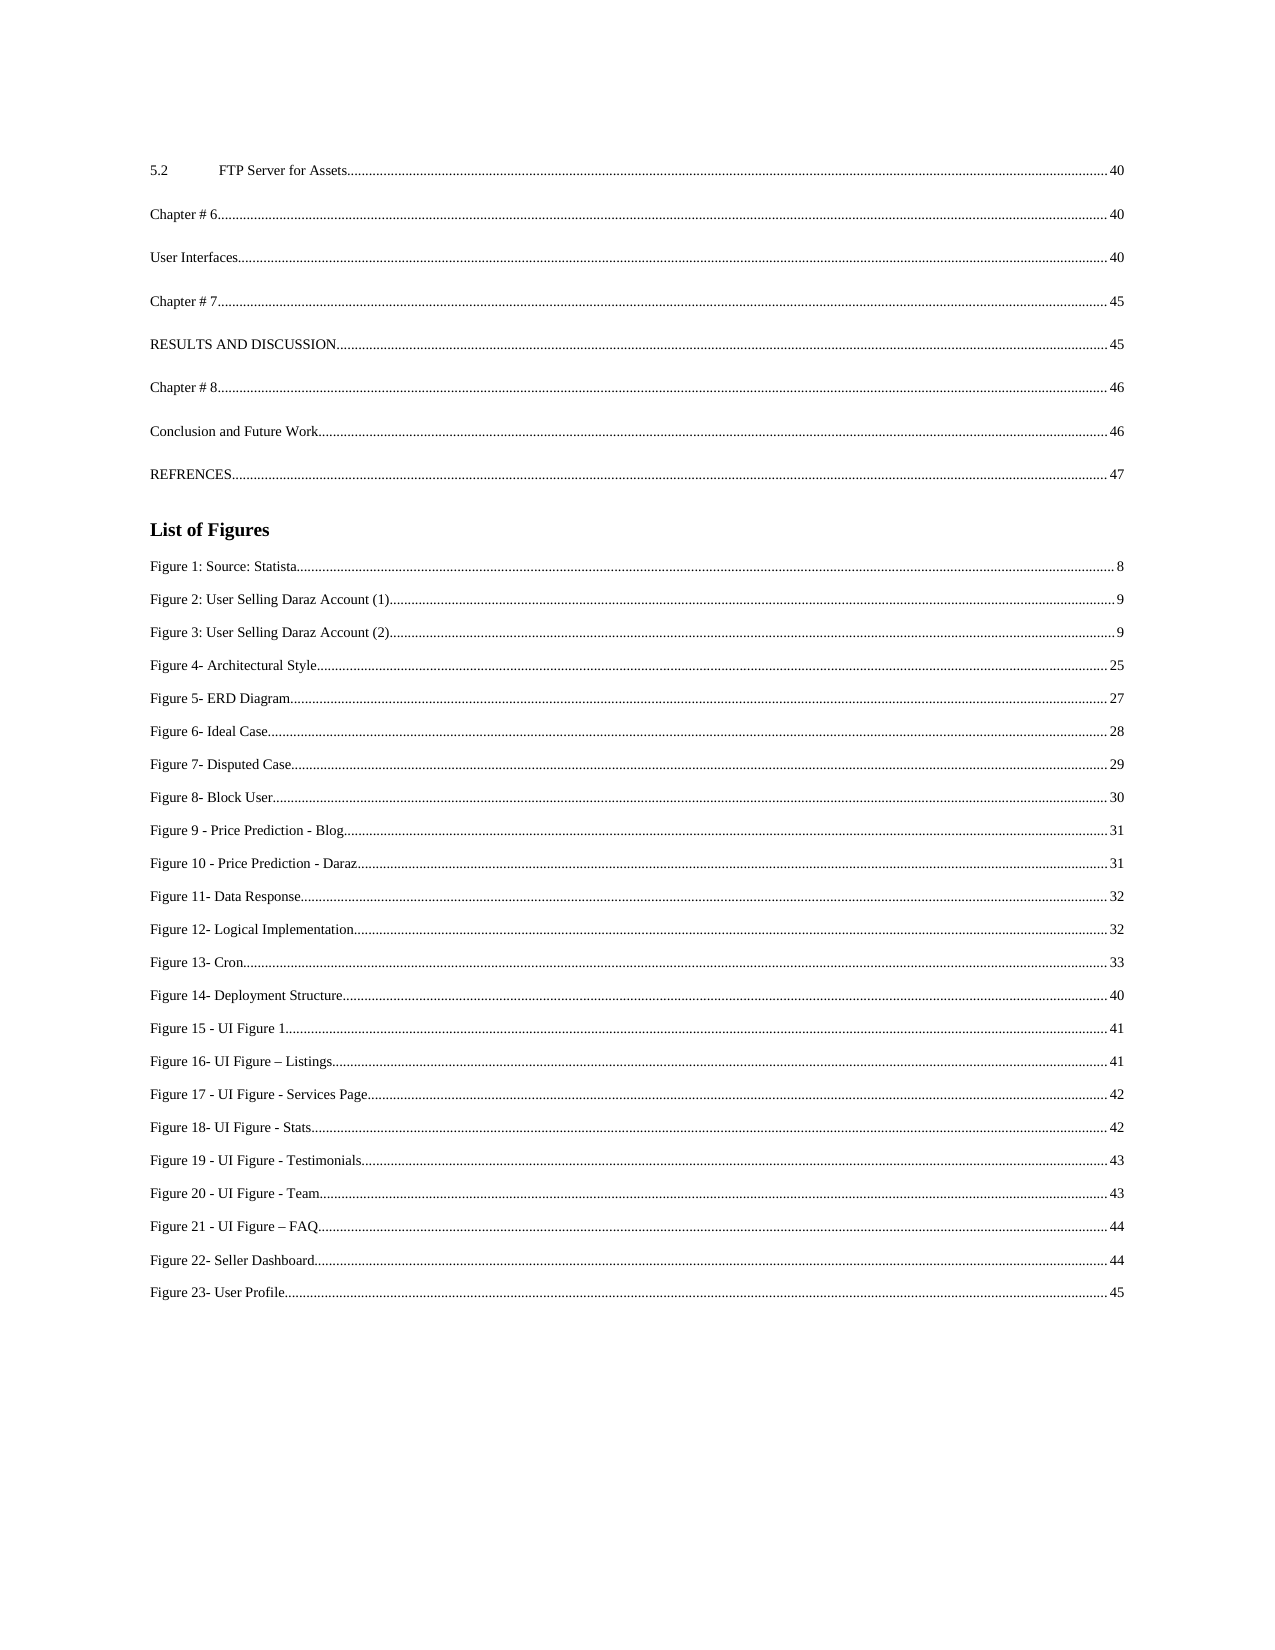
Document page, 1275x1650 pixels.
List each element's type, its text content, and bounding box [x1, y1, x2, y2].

text Figure 17 - UI Figure - Services Page 42 [150, 1074, 1125, 1103]
text Figure 16- UI Figure – Listings 41 [150, 1041, 1125, 1070]
text Figure 23- User Profile 45 [150, 1272, 1125, 1301]
text Conclusion and Future Work 46 [150, 411, 1125, 439]
text List of Figures [150, 502, 1125, 540]
text Figure 22- Seller Dashboard 44 [150, 1239, 1125, 1268]
text Figure 15 - UI Figure 1 41 [150, 1008, 1125, 1037]
text Figure 7- Disputed Case 29 [150, 744, 1125, 773]
text Chapter # 8 46 [150, 367, 1125, 396]
text 5.2 FTP Server for Assets 40 [150, 150, 1125, 179]
text Chapter # 6 40 [150, 193, 1125, 222]
text Figure 12- Logical Implementation 32 [150, 909, 1125, 938]
text Figure 20 - UI Figure - Team 43 [150, 1173, 1125, 1202]
text Figure 8- Block User 30 [150, 777, 1125, 806]
text Figure 19 - UI Figure - Testimonials 43 [150, 1140, 1125, 1169]
text Figure 6- Ideal Case 28 [150, 711, 1125, 740]
text Figure 1: Source: Statista 8 [150, 546, 1125, 574]
text Figure 14- Deployment Structure 40 [150, 975, 1125, 1004]
text Figure 2: User Selling Daraz Account (1) 9 [150, 579, 1125, 608]
text REFRENCES 47 [150, 454, 1125, 483]
text Figure 18- UI Figure - Stats 42 [150, 1107, 1125, 1136]
text Figure 11- Data Response 32 [150, 876, 1125, 905]
text Figure 21 - UI Figure – FAQ 44 [150, 1206, 1125, 1235]
text Figure 5- ERD Diagram 27 [150, 678, 1125, 707]
text Figure 3: User Selling Daraz Account (2) 9 [150, 612, 1125, 641]
text Figure 13- Cron 33 [150, 942, 1125, 971]
text Figure 10 - Price Prediction - Daraz 31 [150, 843, 1125, 872]
text Figure 9 - Price Prediction - Blog 31 [150, 810, 1125, 839]
text Chapter # 7 45 [150, 280, 1125, 309]
text RESULTS AND DISCUSSION 45 [150, 324, 1125, 352]
text User Interfaces 40 [150, 237, 1125, 266]
text Figure 4- Architectural Style 25 [150, 645, 1125, 674]
